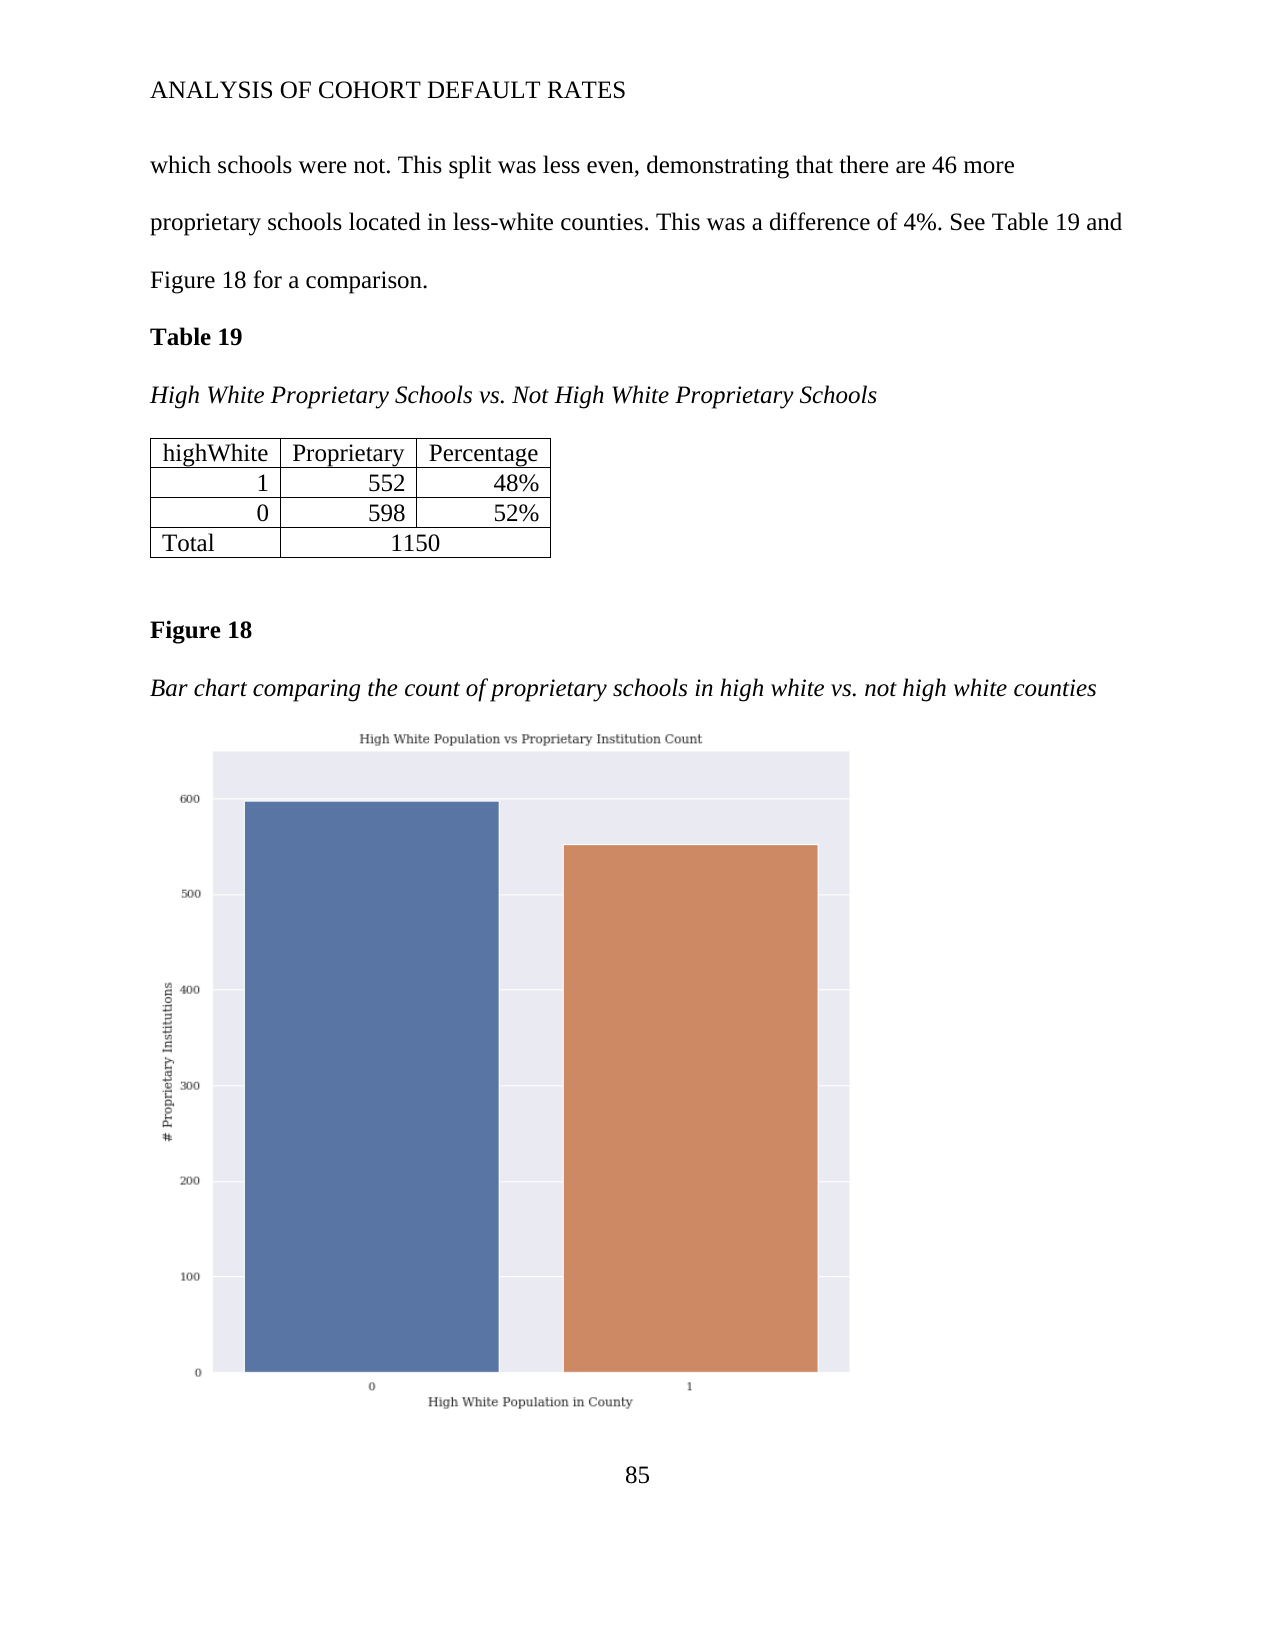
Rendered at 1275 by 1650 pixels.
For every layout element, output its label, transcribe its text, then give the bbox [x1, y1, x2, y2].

table_cell 1 [151, 468, 280, 497]
table_header highWhite [151, 439, 280, 467]
table_cell 52% [417, 498, 550, 527]
table_cell 598 [281, 498, 416, 527]
table_header Proprietary [281, 439, 416, 467]
table_cell 552 [281, 468, 416, 497]
picture [150, 730, 861, 1417]
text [150, 150, 1125, 294]
text Bar chart comparing the count of proprietary schools in high white vs. not high white counties [150, 673, 1125, 701]
text Table 19 [150, 322, 1125, 351]
table_cell 1150 [281, 528, 550, 557]
table_cell 48% [417, 468, 550, 497]
text Figure 18 [150, 615, 1125, 644]
table_header Percentage [417, 439, 550, 467]
table_cell Total [151, 528, 280, 557]
text High White Proprietary Schools vs. Not High White Proprietary Schools [150, 380, 1125, 409]
table_cell 0 [151, 498, 280, 527]
